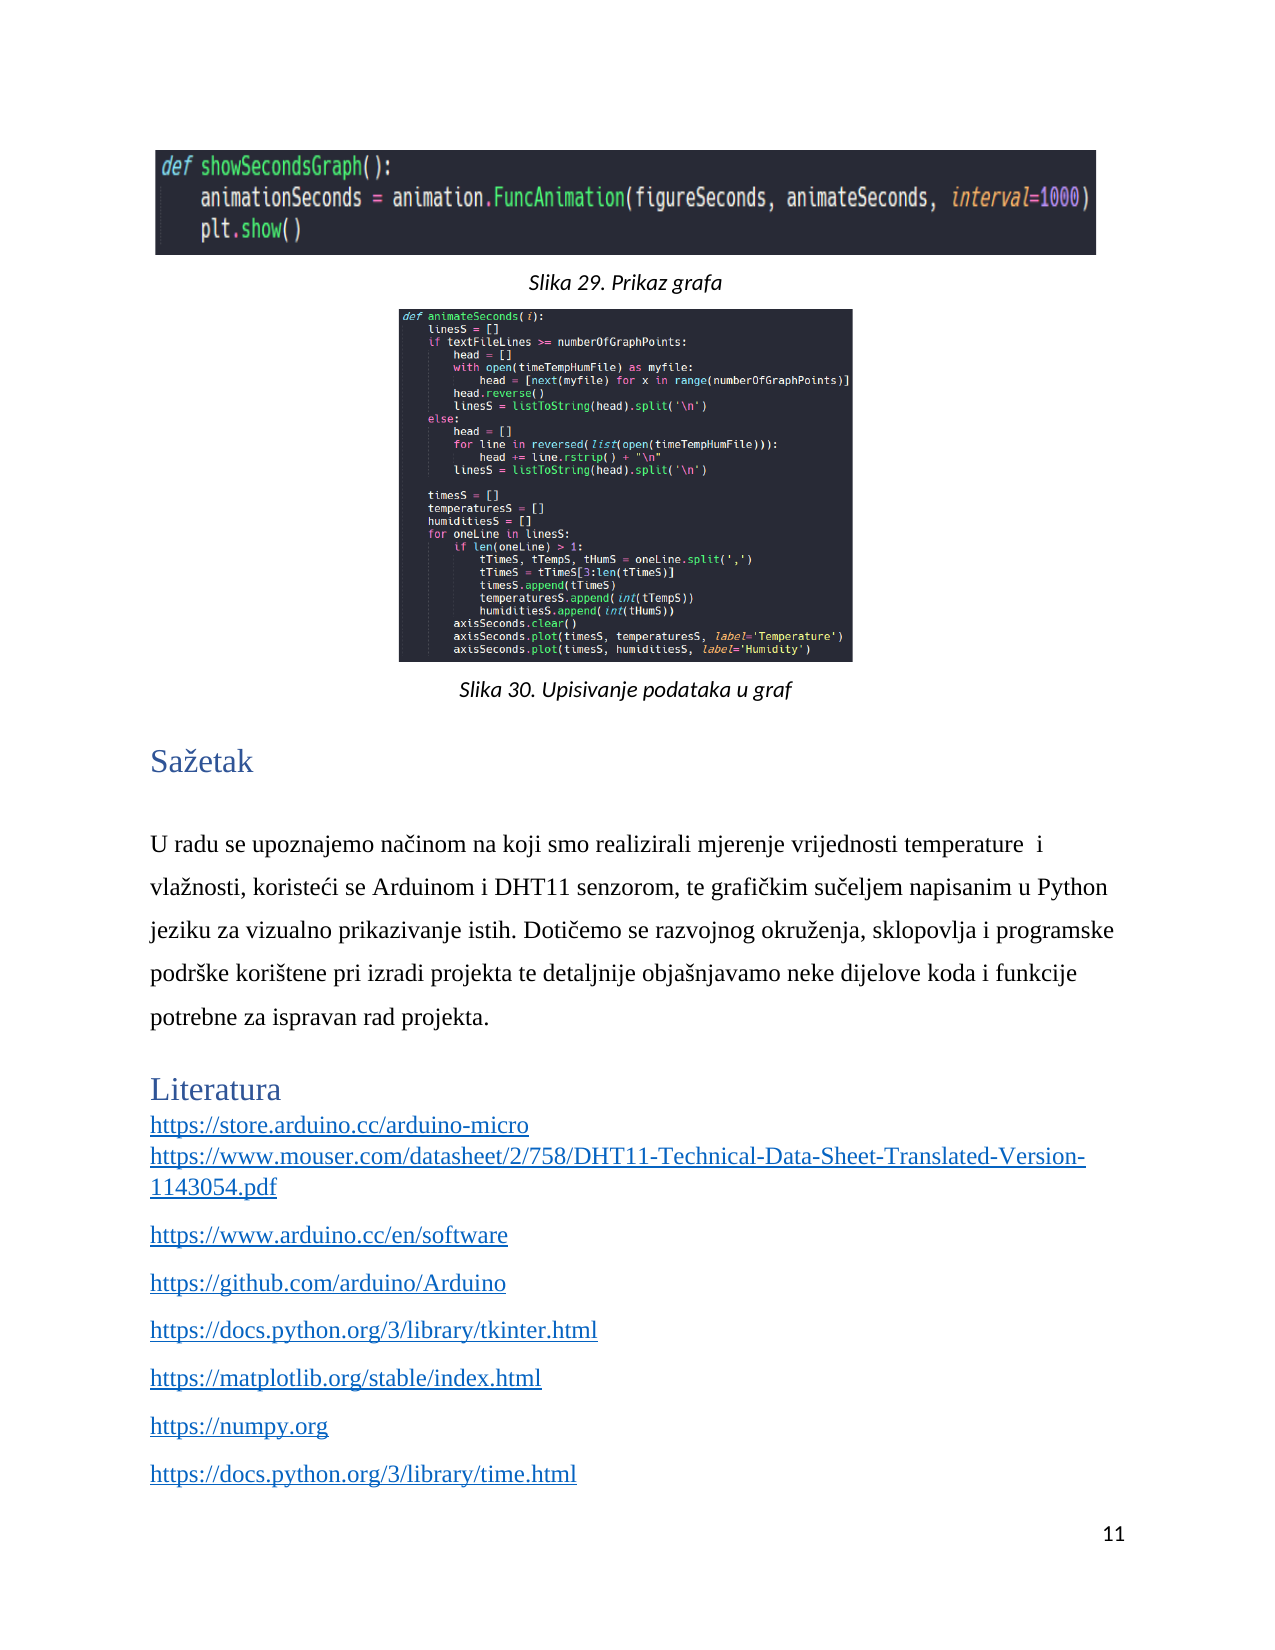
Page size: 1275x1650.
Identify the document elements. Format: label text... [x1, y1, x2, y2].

text https://numpy.org [150, 1411, 1125, 1440]
text https://matplotlib.org/stable/index.html [150, 1363, 1125, 1392]
subtitle Sažetak [150, 741, 1125, 779]
picture [155, 150, 1097, 255]
text https://docs.python.org/3/library/tkinter.html [150, 1316, 1125, 1344]
text https://docs.python.org/3/library/time.html [150, 1459, 1125, 1487]
table_cell Slika 30. Upisivanje podataka u graf [139, 675, 1113, 716]
text https://github.com/arduino/Arduino [150, 1268, 1125, 1297]
picture [398, 309, 853, 662]
table_cell [139, 150, 1113, 268]
subtitle Literatura https://store.arduino.cc/arduino-micro [150, 1070, 1125, 1139]
text https://www.mouser.com/datasheet/2/758/DHT11-Technical-Data-Sheet-Translated-Version-1143054.pdf [150, 1141, 1125, 1201]
text U radu se upoznajemo načinom na koji smo realizirali mjerenje vrijednosti temperature i vlažnosti, koristeći se Arduinom i DHT11 senzorom, te grafičkim sučeljem napisanim u Python jeziku za vizualno prikazivanje istih. Dotičemo se razvojnog okruženja, sklopovlja i programske podrške korištene pri izradi projekta te detaljnije objašnjavamo neke dijelove koda i funkcije potrebne za ispravan rad projekta. [150, 829, 1125, 1030]
text https://www.arduino.cc/en/software [150, 1220, 1125, 1249]
table_cell [139, 309, 1113, 675]
table_cell Slika 29. Prikaz grafa [139, 268, 1113, 309]
